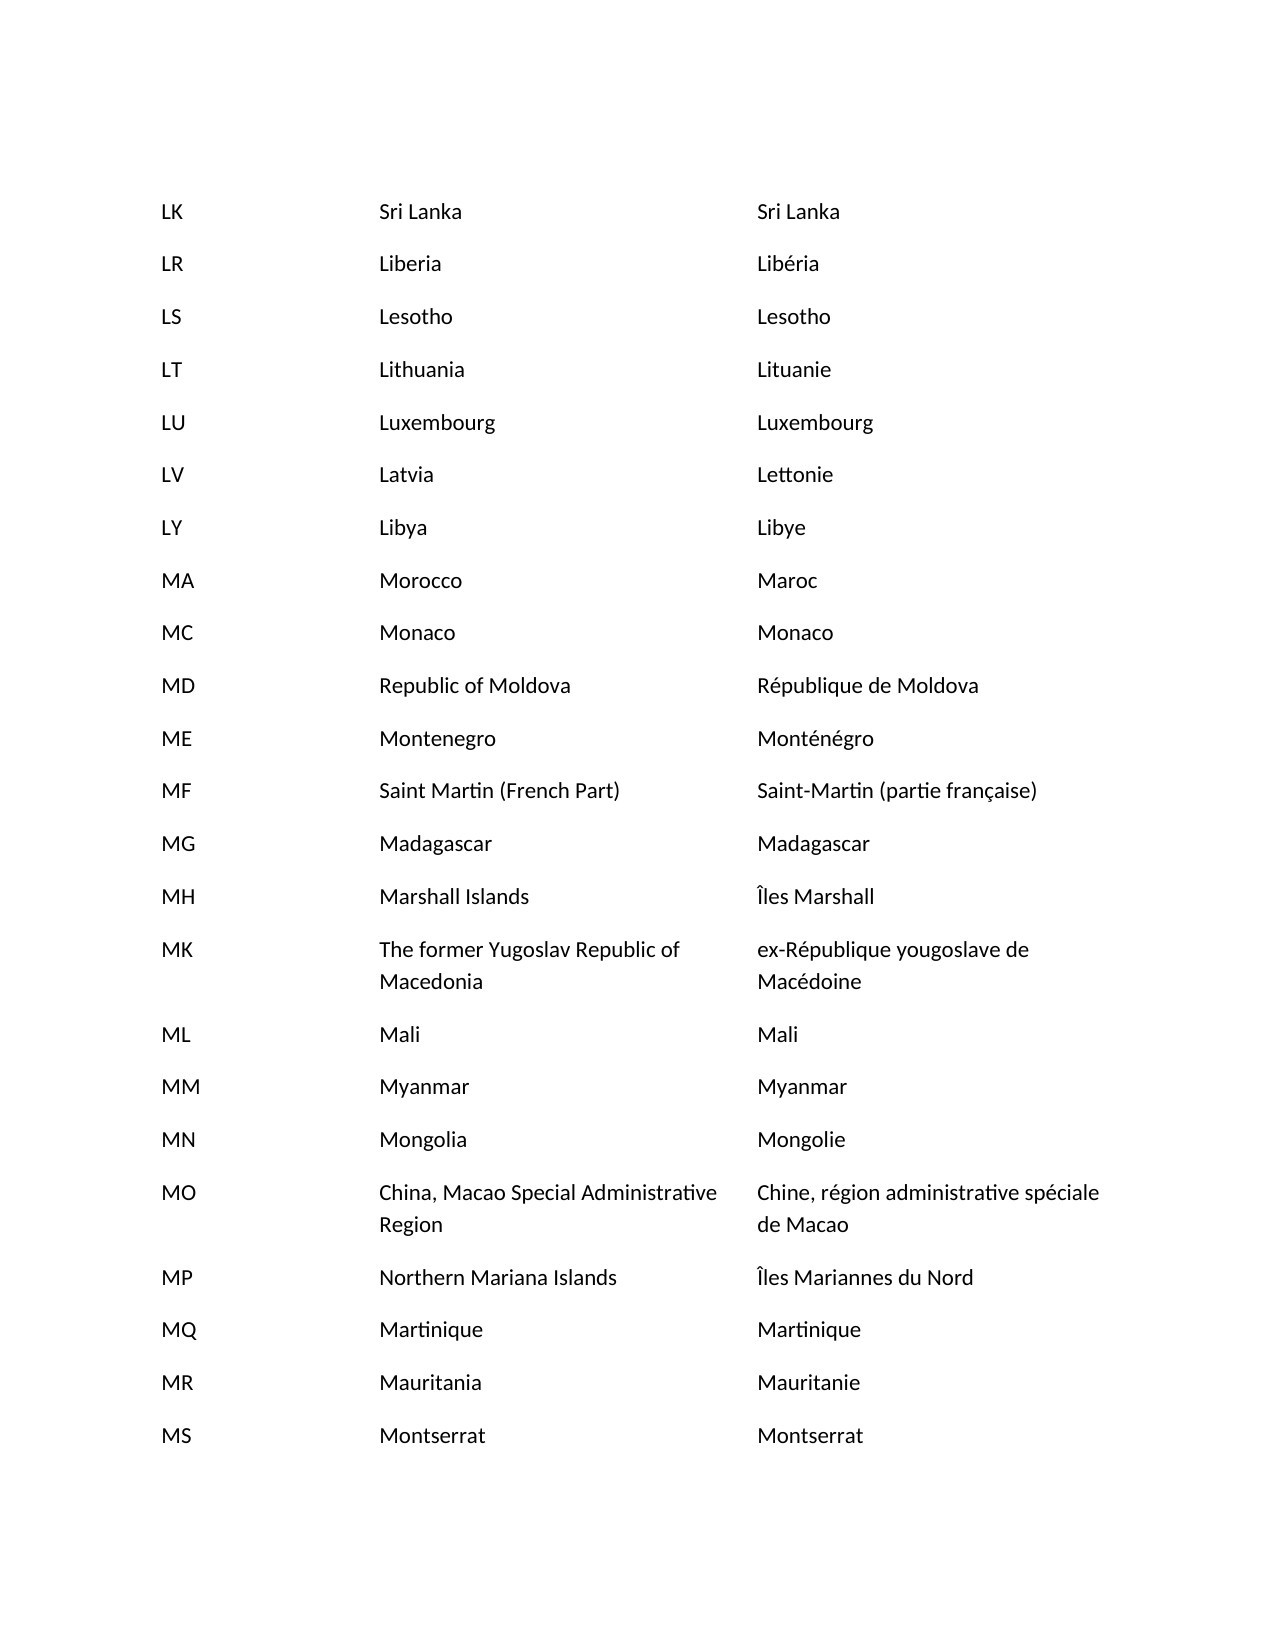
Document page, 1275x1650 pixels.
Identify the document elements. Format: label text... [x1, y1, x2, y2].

table_cell Montenegro [368, 724, 746, 777]
table_cell Maroc [746, 566, 1124, 618]
table_cell Monaco [368, 619, 746, 671]
table_cell Lesotho [746, 302, 1124, 355]
table_cell Morocco [368, 566, 746, 618]
table_cell MA [150, 566, 368, 618]
table_cell MH [150, 882, 368, 935]
table_cell Lithuania [368, 355, 746, 408]
table_cell Martinique [746, 1315, 1124, 1368]
table_cell Madagascar [746, 829, 1124, 882]
table_cell Mauritanie [746, 1368, 1124, 1421]
table_cell Libéria [746, 250, 1124, 302]
table_cell Saint Martin (French Part) [368, 777, 746, 829]
table_cell Monténégro [746, 724, 1124, 777]
table_cell MO [150, 1178, 368, 1263]
table_cell LT [150, 355, 368, 408]
table_cell MP [150, 1263, 368, 1315]
table_cell Îles Mariannes du Nord [746, 1263, 1124, 1315]
table_cell Libye [746, 513, 1124, 566]
table_cell MR [150, 1368, 368, 1421]
table_cell MK [150, 935, 368, 1020]
table_cell The former Yugoslav Republic of Macedonia [368, 935, 746, 1020]
table_cell LY [150, 513, 368, 566]
table_cell Montserrat [746, 1421, 1124, 1473]
table_cell MF [150, 777, 368, 829]
table_cell ex-République yougoslave de Macédoine [746, 935, 1124, 1020]
table_cell LR [150, 250, 368, 302]
table_cell LS [150, 302, 368, 355]
table_cell Myanmar [368, 1073, 746, 1125]
table_cell Luxembourg [746, 408, 1124, 460]
table_cell MS [150, 1421, 368, 1473]
table_cell Mongolie [746, 1125, 1124, 1178]
table_cell République de Moldova [746, 671, 1124, 724]
table_cell LV [150, 460, 368, 513]
table_cell MG [150, 829, 368, 882]
table_cell Luxembourg [368, 408, 746, 460]
table_cell Chine, région administrative spéciale de Macao [746, 1178, 1124, 1263]
table_cell Lituanie [746, 355, 1124, 408]
table_cell Libya [368, 513, 746, 566]
table_cell Montserrat [368, 1421, 746, 1473]
table_cell MD [150, 671, 368, 724]
table_cell MC [150, 619, 368, 671]
table_cell Lettonie [746, 460, 1124, 513]
table_cell Mongolia [368, 1125, 746, 1178]
table_cell Sri Lanka [368, 197, 746, 249]
table_cell ML [150, 1020, 368, 1072]
table_cell Saint-Martin (partie française) [746, 777, 1124, 829]
table_cell LU [150, 408, 368, 460]
table_cell Myanmar [746, 1073, 1124, 1125]
table_cell Îles Marshall [746, 882, 1124, 935]
table_cell Latvia [368, 460, 746, 513]
table_cell MN [150, 1125, 368, 1178]
table_cell ME [150, 724, 368, 777]
table_cell Marshall Islands [368, 882, 746, 935]
table_cell MQ [150, 1315, 368, 1368]
table_cell Madagascar [368, 829, 746, 882]
table_cell Lesotho [368, 302, 746, 355]
table_cell Mali [746, 1020, 1124, 1072]
table_cell Republic of Moldova [368, 671, 746, 724]
table_cell MM [150, 1073, 368, 1125]
table_cell China, Macao Special Administrative Region [368, 1178, 746, 1263]
table_cell Mauritania [368, 1368, 746, 1421]
table_cell Northern Mariana Islands [368, 1263, 746, 1315]
table_cell Mali [368, 1020, 746, 1072]
table_cell Monaco [746, 619, 1124, 671]
table_cell Martinique [368, 1315, 746, 1368]
table_cell LK [150, 197, 368, 249]
table_cell Sri Lanka [746, 197, 1124, 249]
table_cell Liberia [368, 250, 746, 302]
